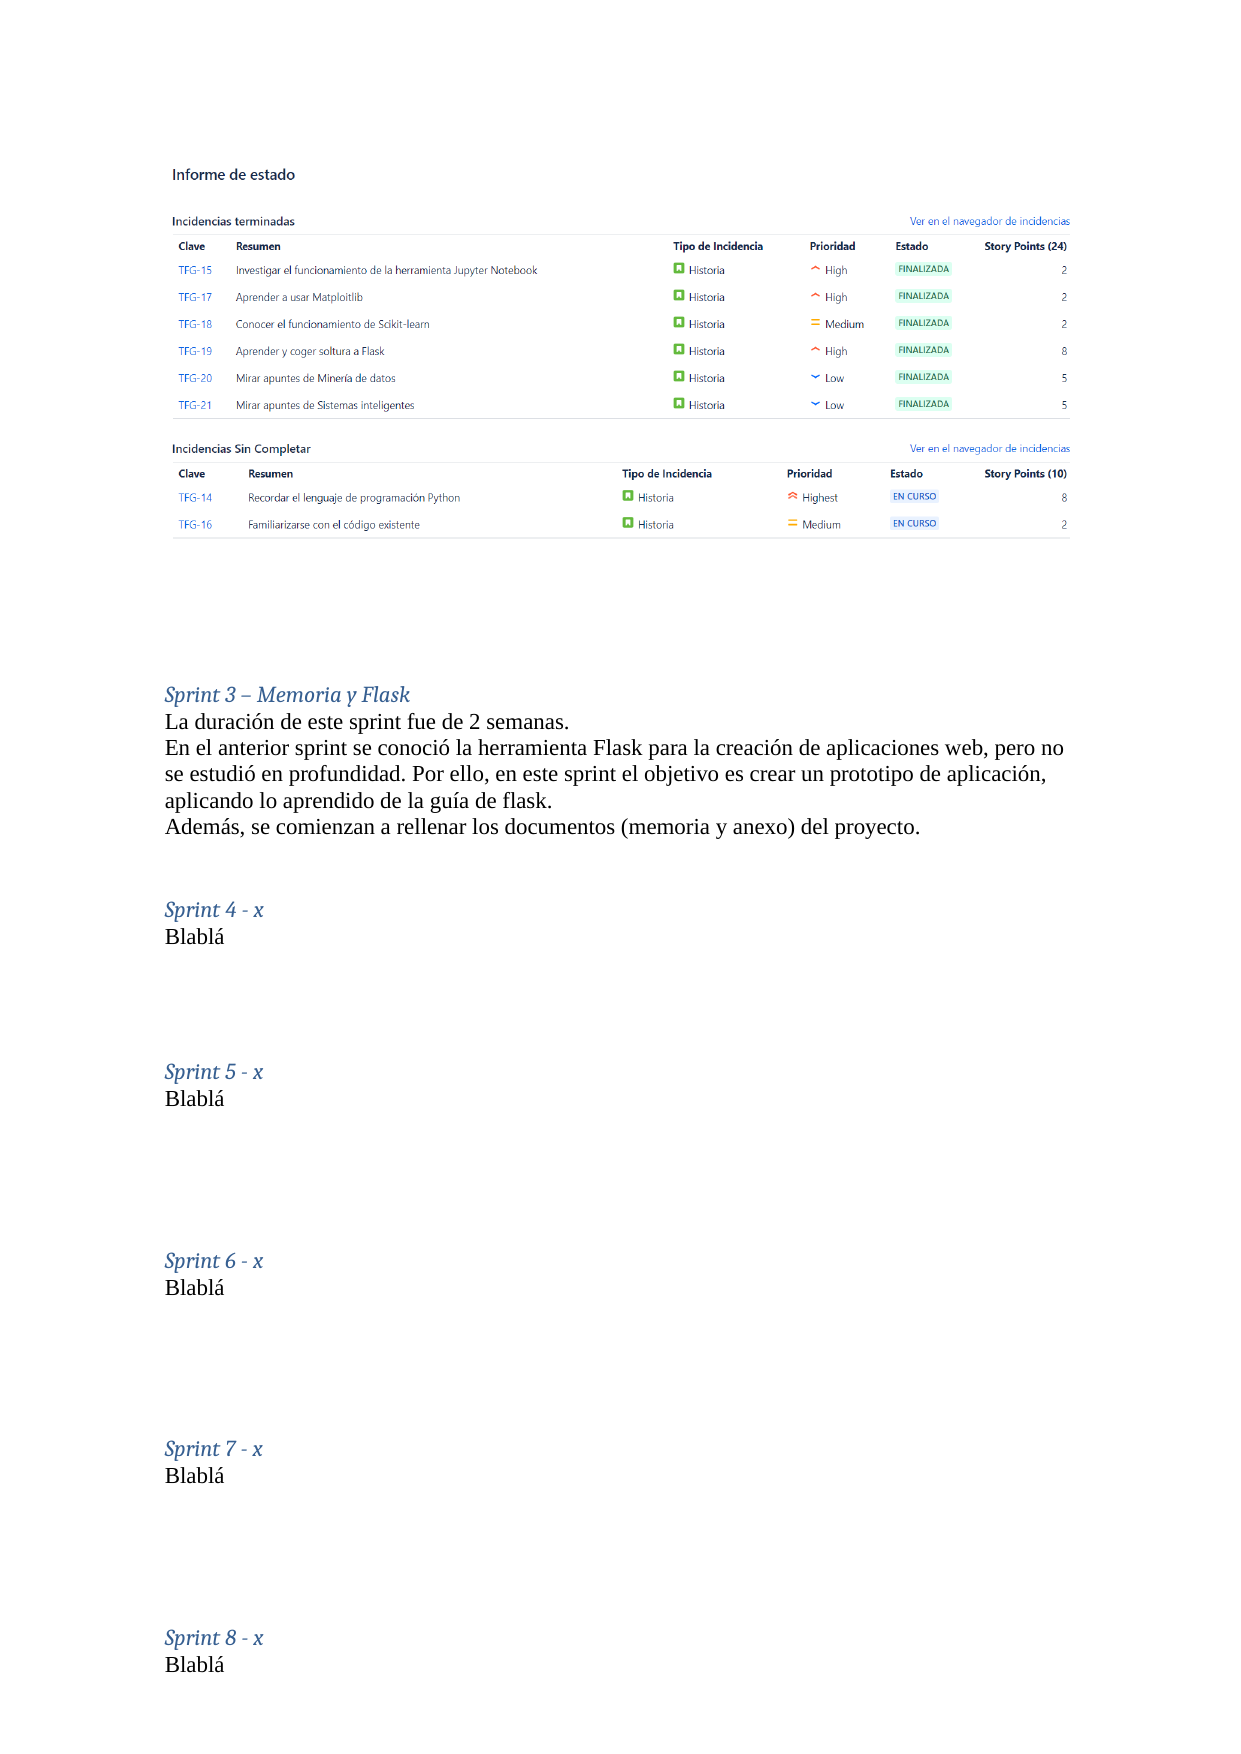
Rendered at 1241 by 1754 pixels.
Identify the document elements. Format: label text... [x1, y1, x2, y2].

text Blablá [164, 1651, 1076, 1677]
subtitle Sprint 4 - x [164, 896, 1076, 923]
text En el anterior sprint se conoció la herramienta Flask para la creación de aplicaciones web, pero no se estudió en profundidad. Por ello, en este sprint el objetivo es crear un prototipo de aplicación, aplicando lo aprendido de la guía de flask. [164, 734, 1076, 813]
subtitle Sprint 6 - x [164, 1247, 1076, 1274]
text Blablá [164, 1274, 1076, 1300]
text Blablá [164, 923, 1076, 949]
text Blablá [164, 1462, 1076, 1489]
subtitle Sprint 3 – Memoria y Flask [164, 681, 1076, 708]
text La duración de este sprint fue de 2 semanas. [164, 708, 1076, 734]
subtitle Sprint 5 - x [164, 1059, 1076, 1085]
subtitle Sprint 8 - x [164, 1625, 1076, 1651]
text Blablá [164, 1085, 1076, 1111]
subtitle Sprint 7 - x [164, 1436, 1076, 1462]
text Además, se comienzan a rellenar los documentos (memoria y anexo) del proyecto. [164, 813, 1076, 839]
picture [164, 164, 1077, 546]
